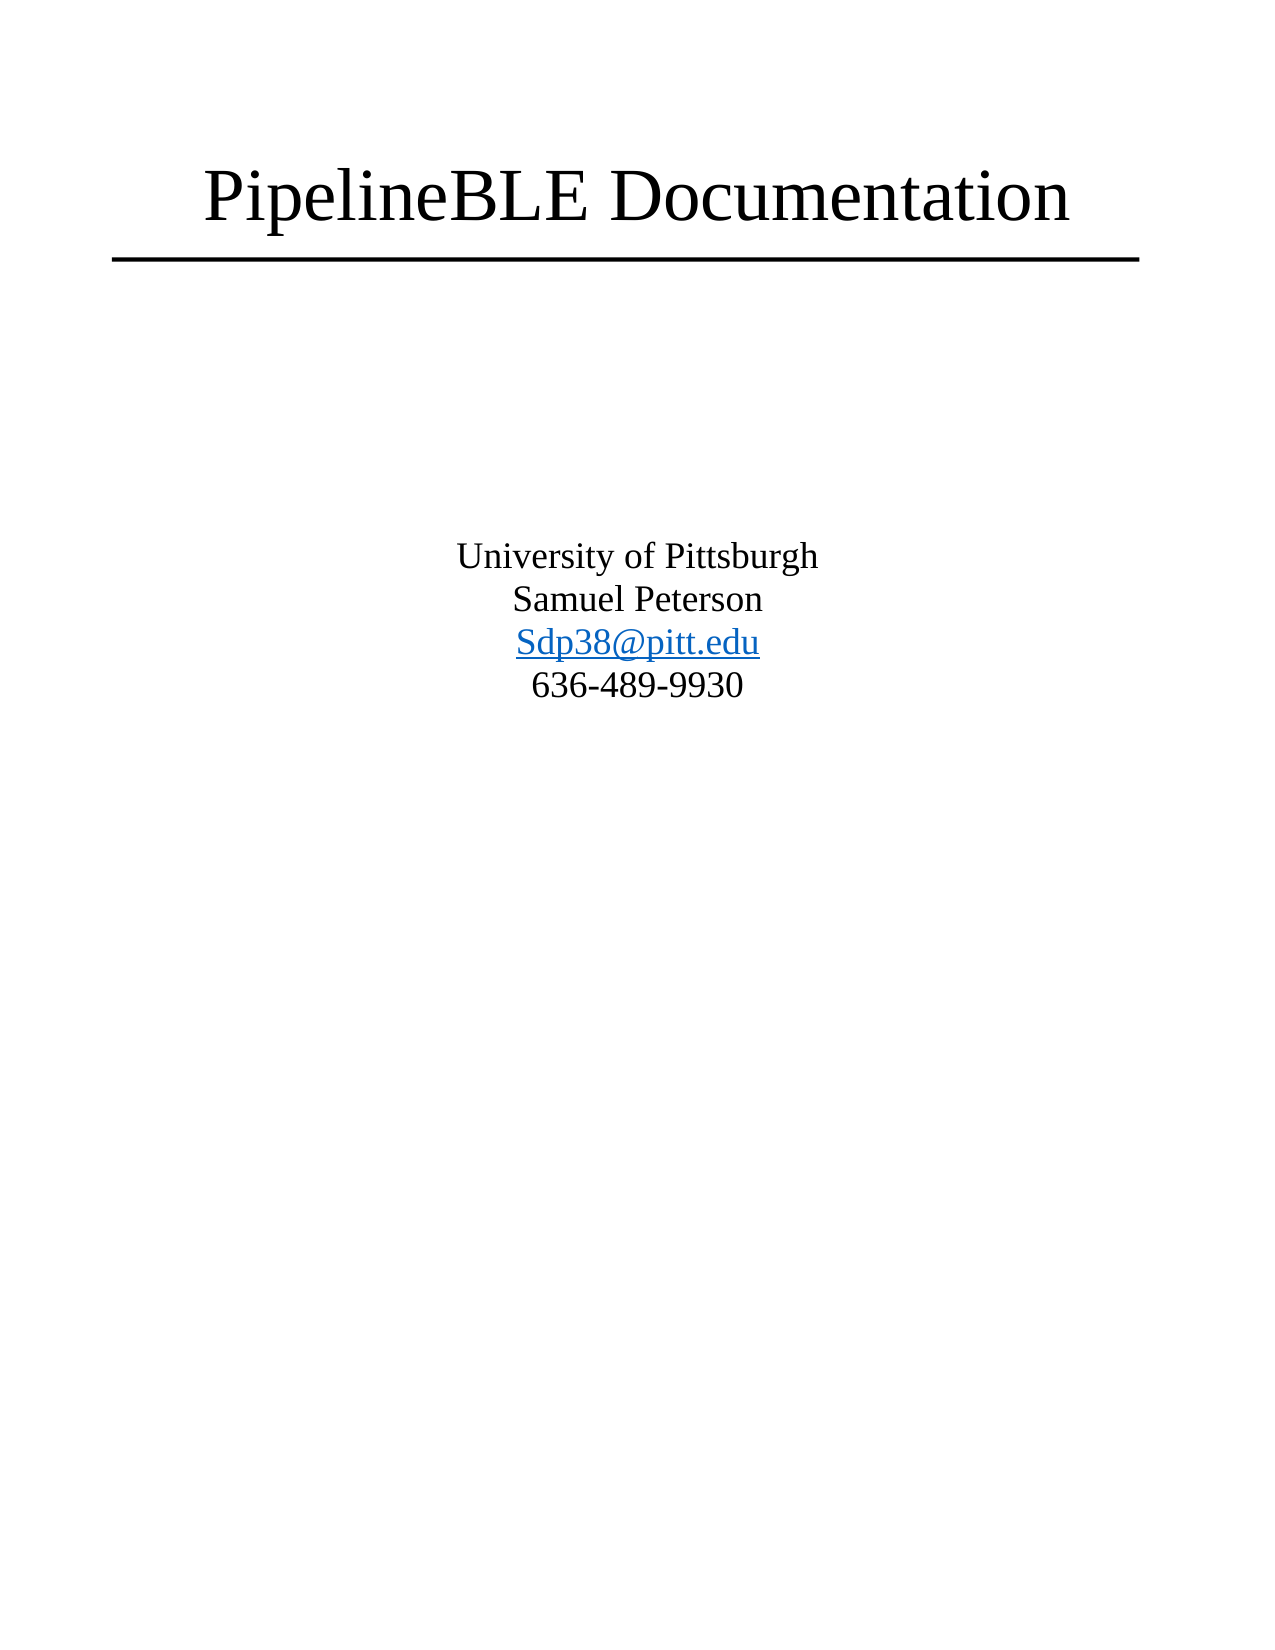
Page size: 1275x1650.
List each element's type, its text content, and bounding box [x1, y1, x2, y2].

text 636-489-9930 [150, 663, 1125, 706]
text Samuel Peterson [150, 576, 1125, 619]
text PipelineBLE Documentation [150, 150, 1125, 236]
text University of Pittsburgh [150, 533, 1125, 576]
text Sdp38@pitt.edu [150, 619, 1125, 663]
